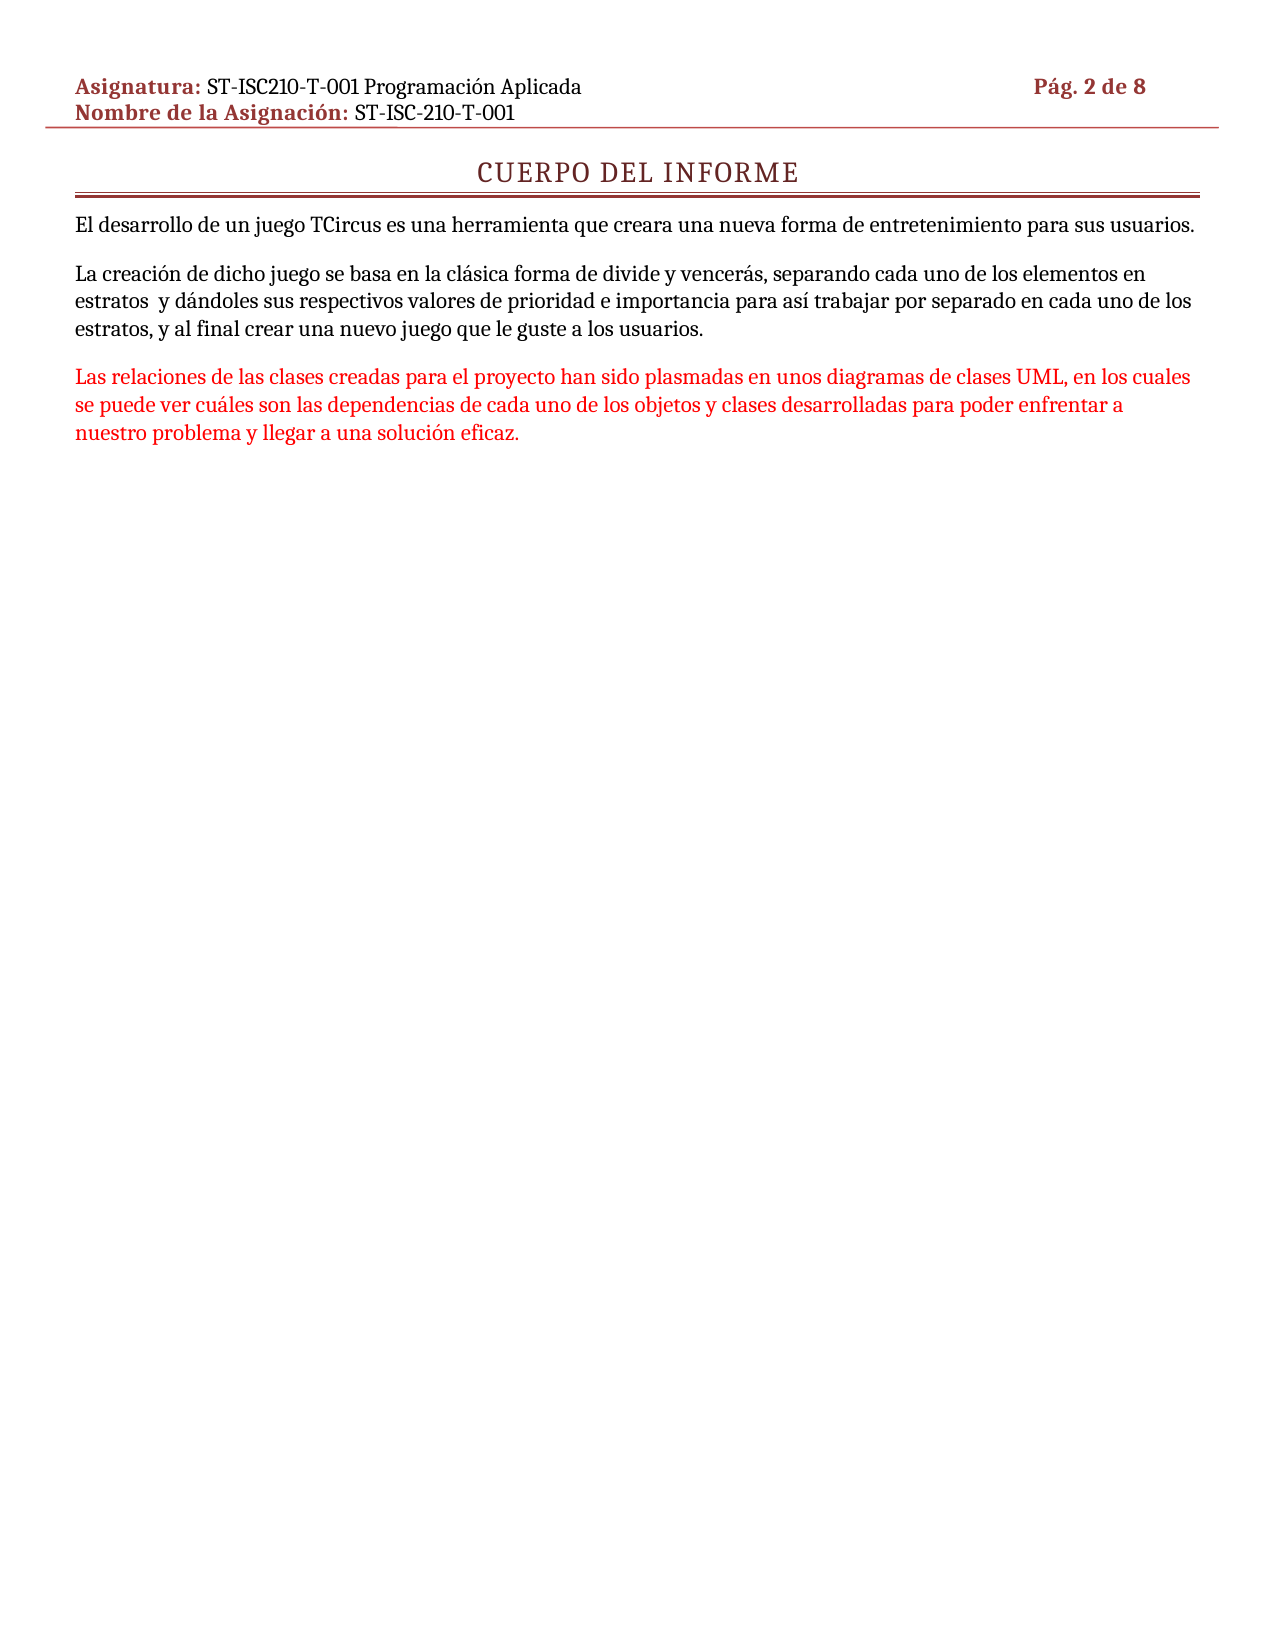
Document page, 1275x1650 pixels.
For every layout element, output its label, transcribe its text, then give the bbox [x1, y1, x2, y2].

subtitle Cuerpo del Informe [75, 156, 1200, 192]
